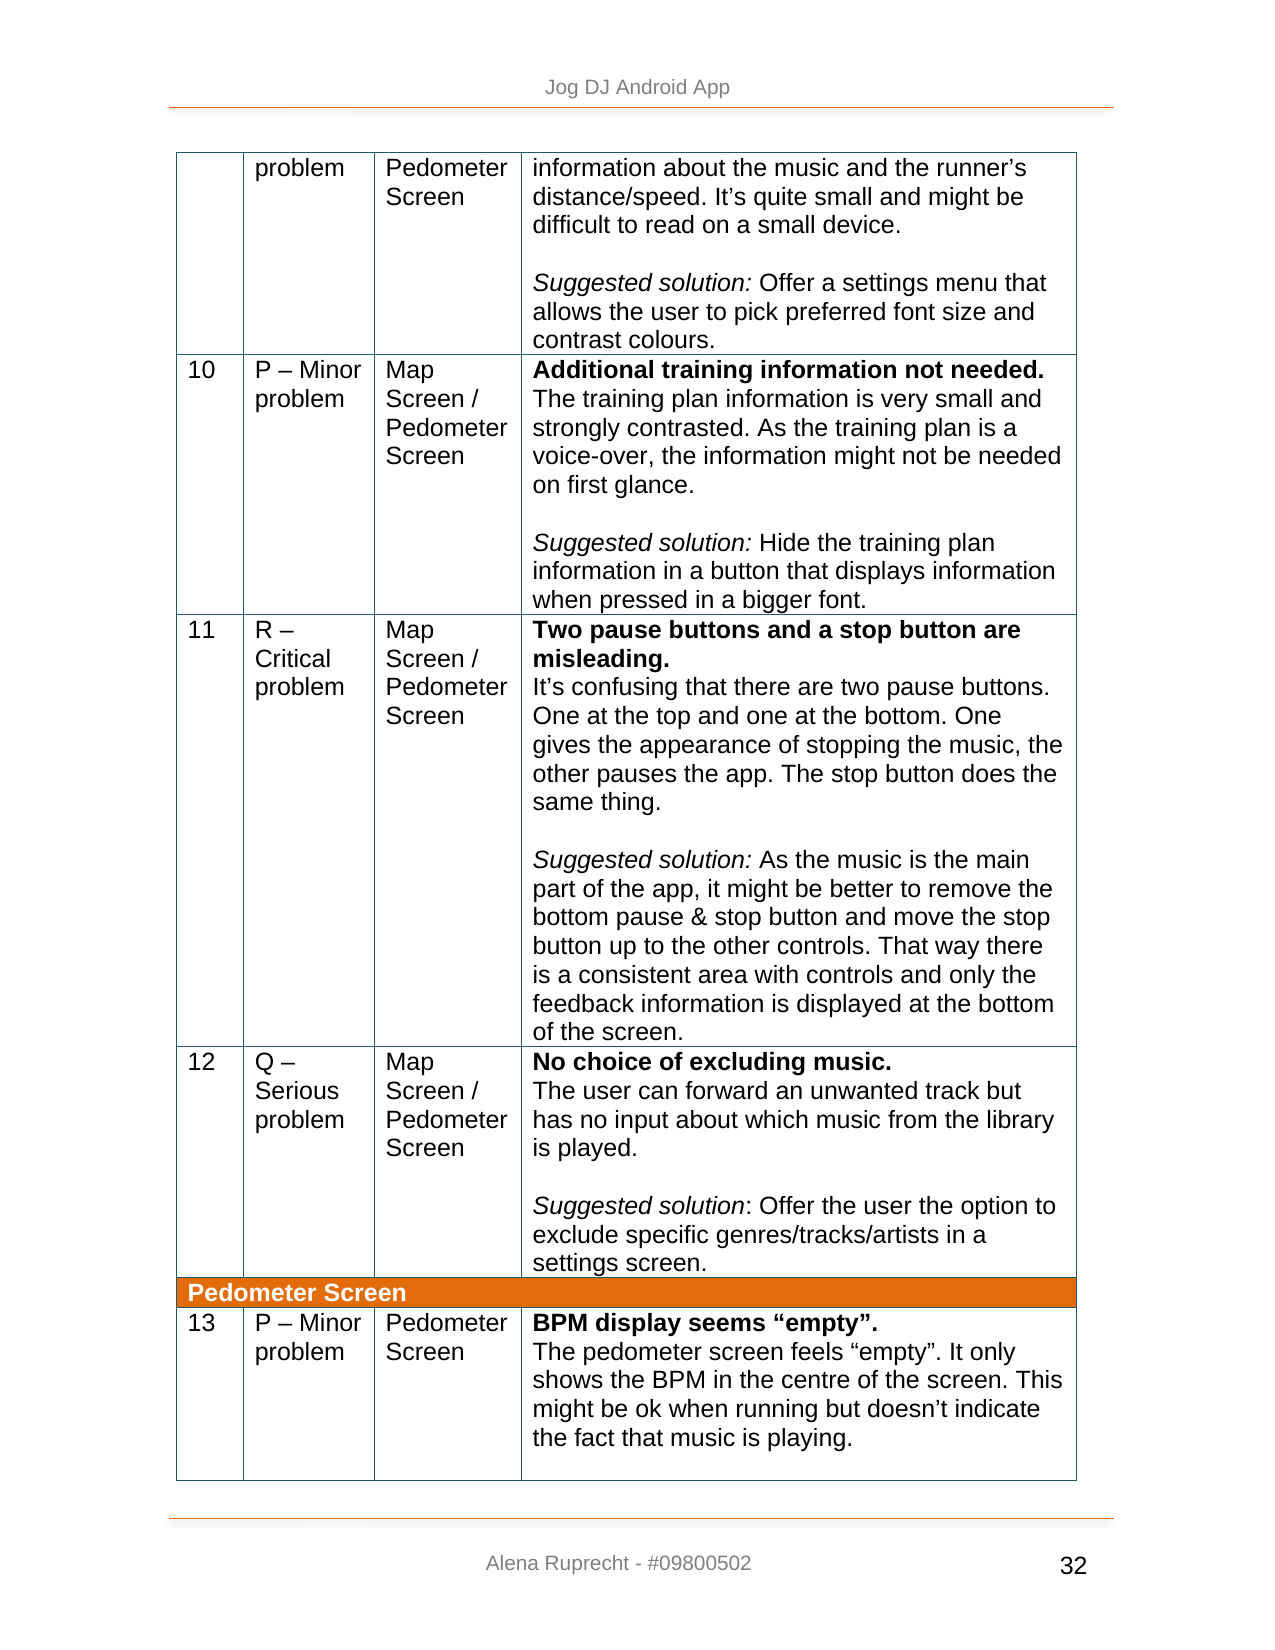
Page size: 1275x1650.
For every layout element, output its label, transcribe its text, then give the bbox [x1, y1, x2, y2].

table_cell P – Minor problem [244, 355, 374, 614]
table_cell Two pause buttons and a stop button are misleading. It’s confusing that there are two pause buttons. One at the top and one at the bottom. One gives the appearance of stopping the music, the other pauses the app. The stop button does the same thing. Suggested solution: As the music is the main part of the app, it might be better to remove the bottom pause & stop button and move the stop button up to the other controls. That way there is a consistent area with controls and only the feedback information is displayed at the bottom of the screen. [522, 615, 1076, 1046]
table_cell 13 [177, 1308, 243, 1480]
table_cell P – Minor problem [244, 1308, 374, 1480]
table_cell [375, 153, 521, 354]
table_cell R – Critical problem [244, 615, 374, 1046]
table_cell 12 [177, 1047, 243, 1277]
table_cell 10 [177, 355, 243, 614]
table_cell Map Screen / Pedometer Screen [375, 615, 521, 1046]
table_cell Map Screen / Pedometer Screen [375, 1047, 521, 1277]
table_cell 9 [177, 153, 243, 354]
table_cell Q – Serious problem [244, 153, 374, 354]
table_cell Pedometer Screen [177, 1278, 1076, 1307]
table_cell Additional training information not needed. The training plan information is very small and strongly contrasted. As the training plan is a voice-over, the information might not be needed on first glance. Suggested solution: Hide the training plan information in a button that displays information when pressed in a bigger font. [522, 355, 1076, 614]
table_cell Map Screen / Pedometer Screen [375, 355, 521, 614]
table_cell No choice of excluding music. The user can forward an unwanted track but has no input about which music from the library is played. Suggested solution: Offer the user the option to exclude specific genres/tracks/artists in a settings screen. [522, 1047, 1076, 1277]
table_cell Pedometer Screen [375, 1308, 521, 1480]
table_cell 11 [177, 615, 243, 1046]
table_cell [522, 153, 1076, 354]
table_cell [522, 1308, 1076, 1480]
table_cell Q – Serious problem [244, 1047, 374, 1277]
